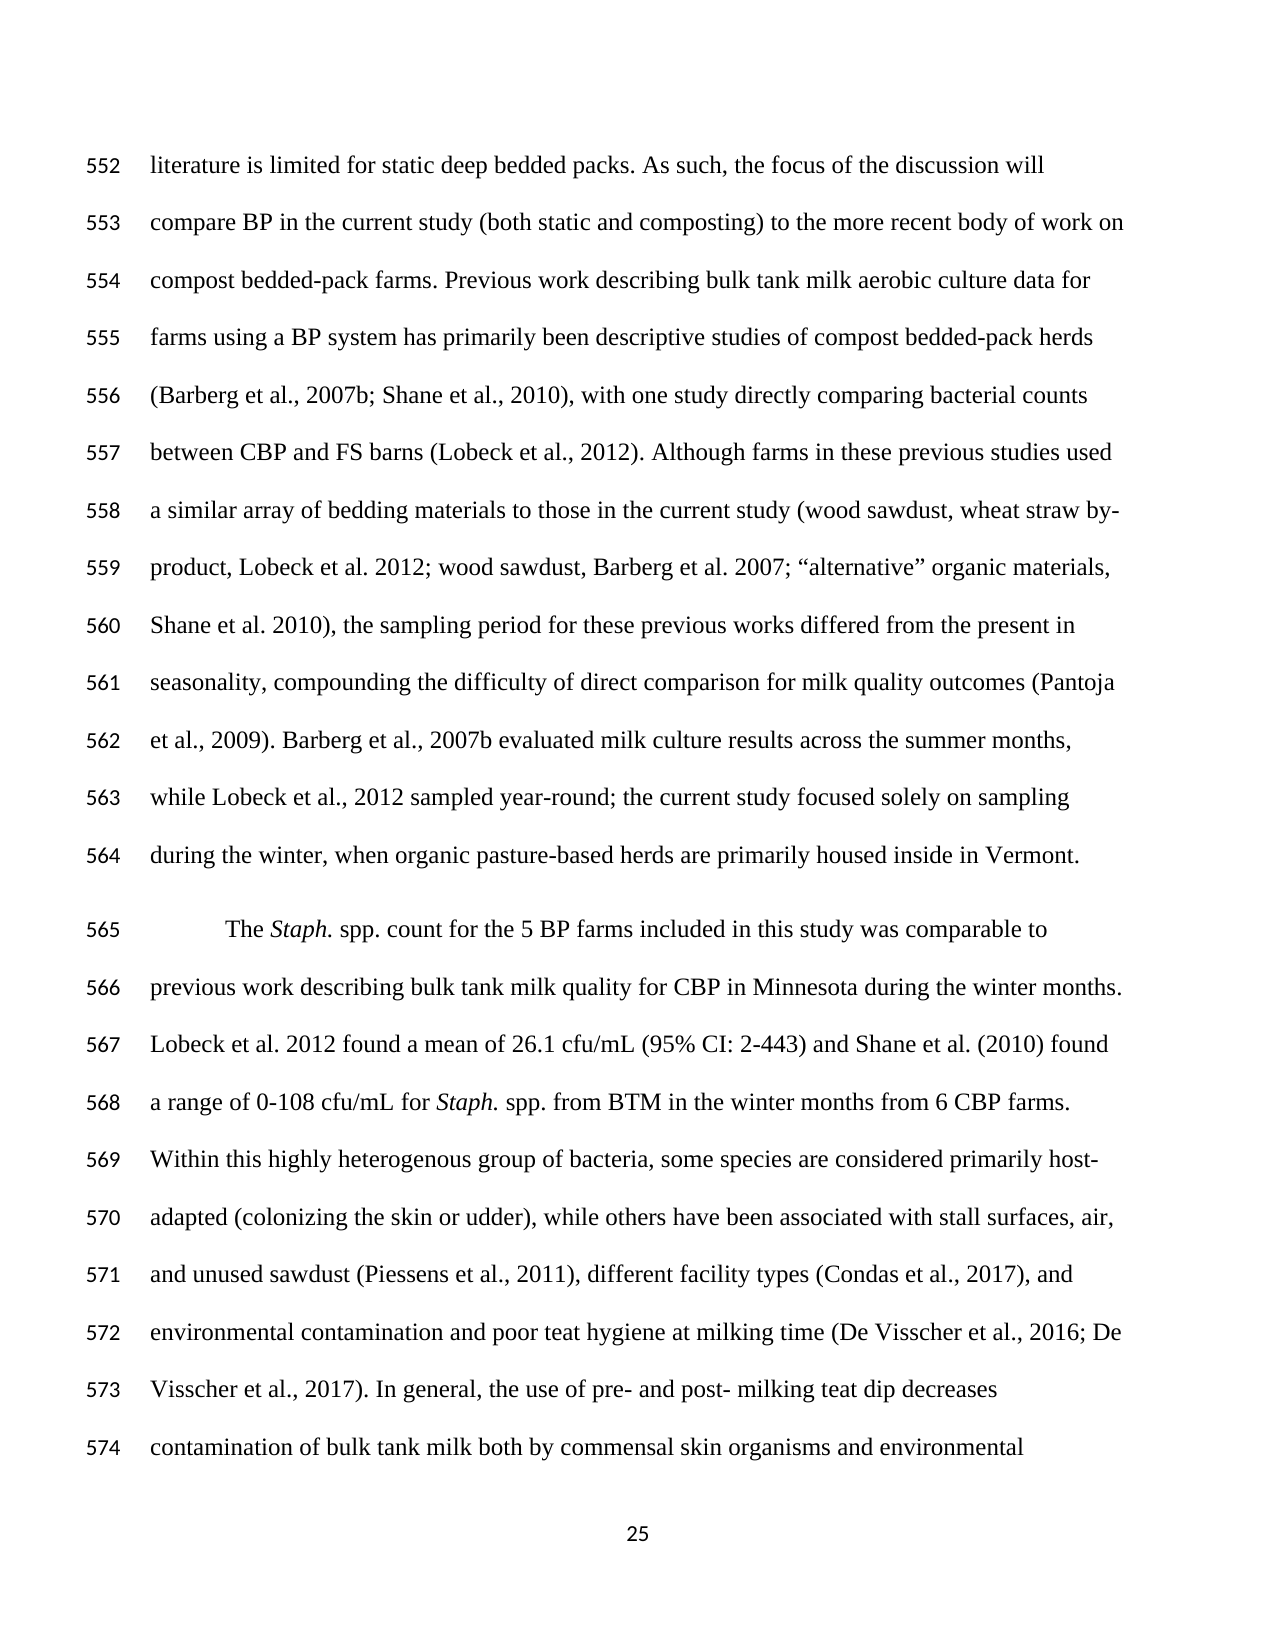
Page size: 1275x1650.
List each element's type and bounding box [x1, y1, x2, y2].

text [150, 150, 1125, 869]
text [150, 914, 1125, 1460]
